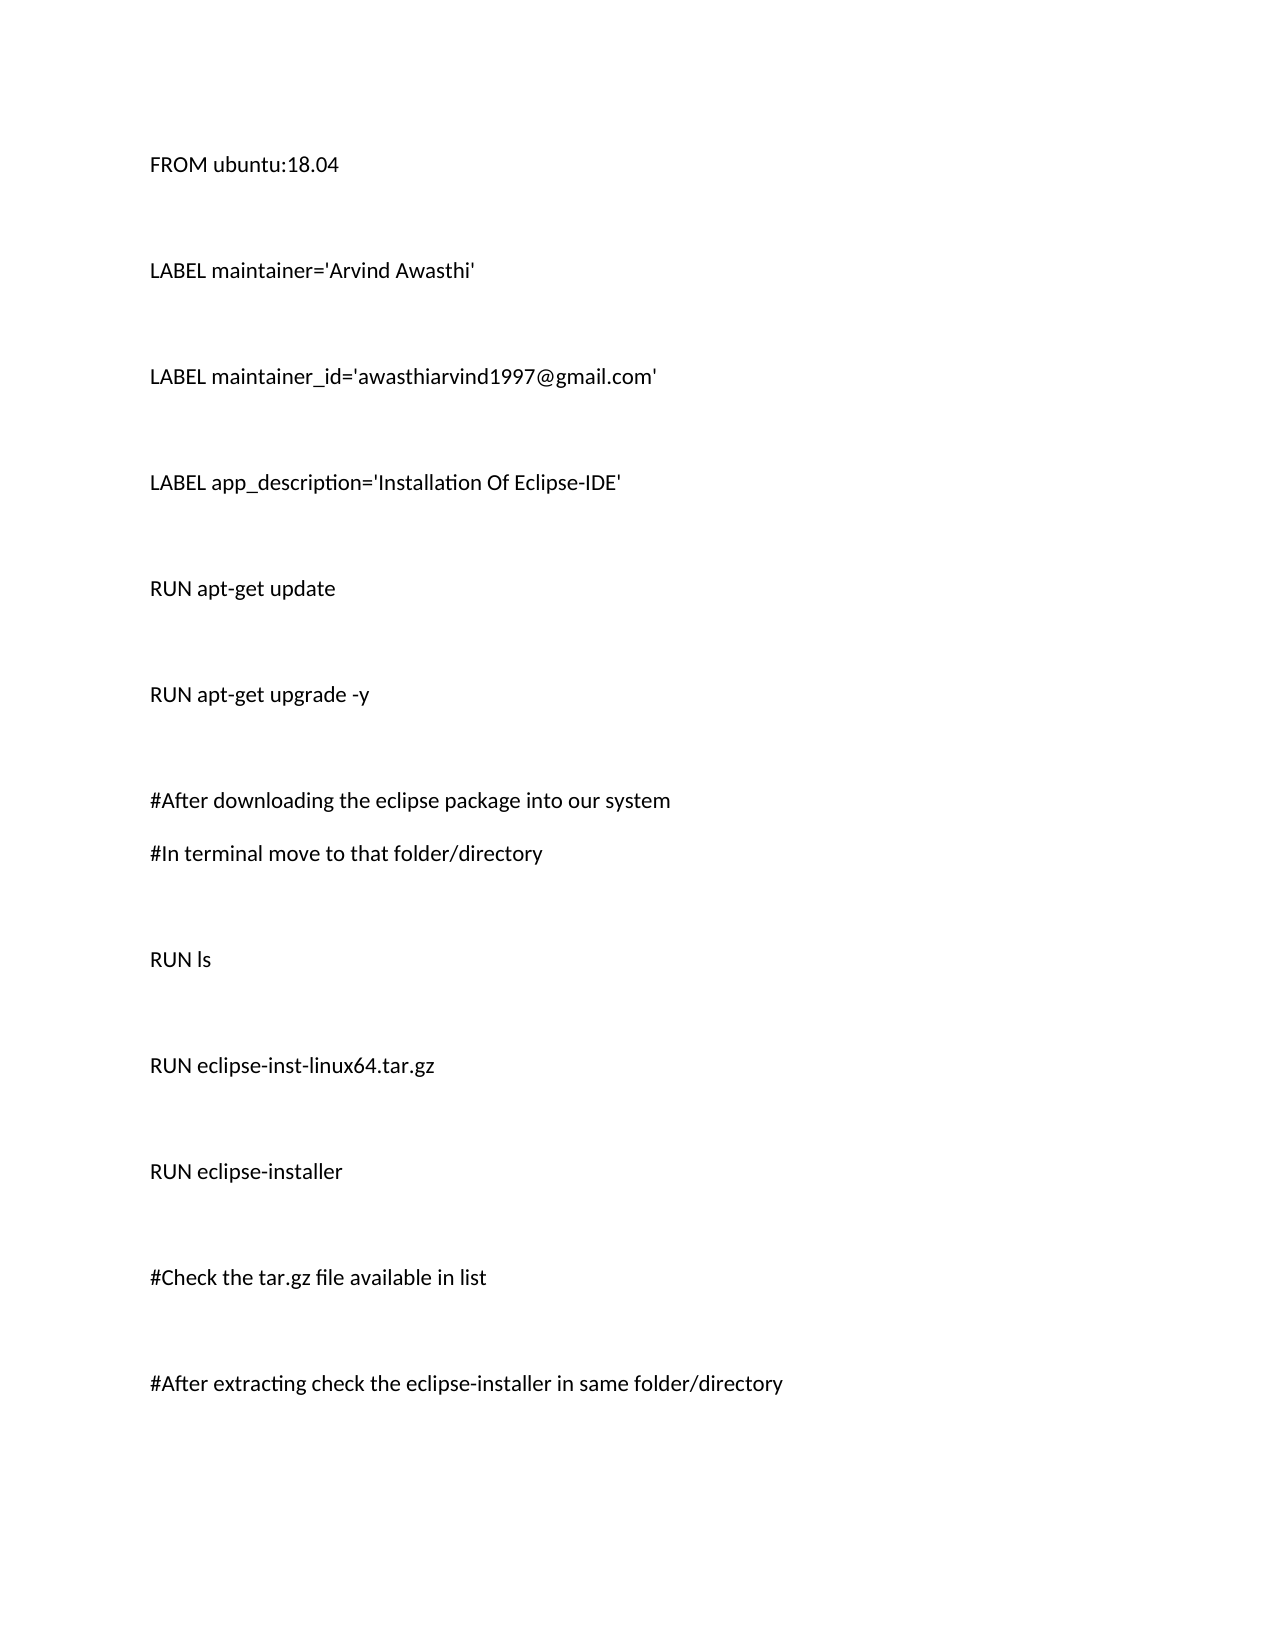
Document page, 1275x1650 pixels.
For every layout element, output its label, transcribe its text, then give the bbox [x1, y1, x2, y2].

text LABEL maintainer_id='awasthiarvind1997@gmail.com' [150, 362, 1125, 390]
text RUN apt-get upgrade -y [150, 680, 1125, 708]
text RUN eclipse-inst-linux64.tar.gz [150, 1051, 1125, 1079]
text #After downloading the eclipse package into our system [150, 786, 1125, 814]
text RUN ls [150, 945, 1125, 973]
text RUN apt-get update [150, 574, 1125, 602]
text RUN eclipse-installer [150, 1157, 1125, 1185]
text LABEL maintainer='Arvind Awasthi' [150, 256, 1125, 284]
text LABEL app_description='Installation Of Eclipse-IDE' [150, 468, 1125, 496]
text #Check the tar.gz file available in list [150, 1263, 1125, 1291]
text #In terminal move to that folder/directory [150, 839, 1125, 867]
text FROM ubuntu:18.04 [150, 150, 1125, 178]
text #After extracting check the eclipse-installer in same folder/directory [150, 1369, 1125, 1397]
